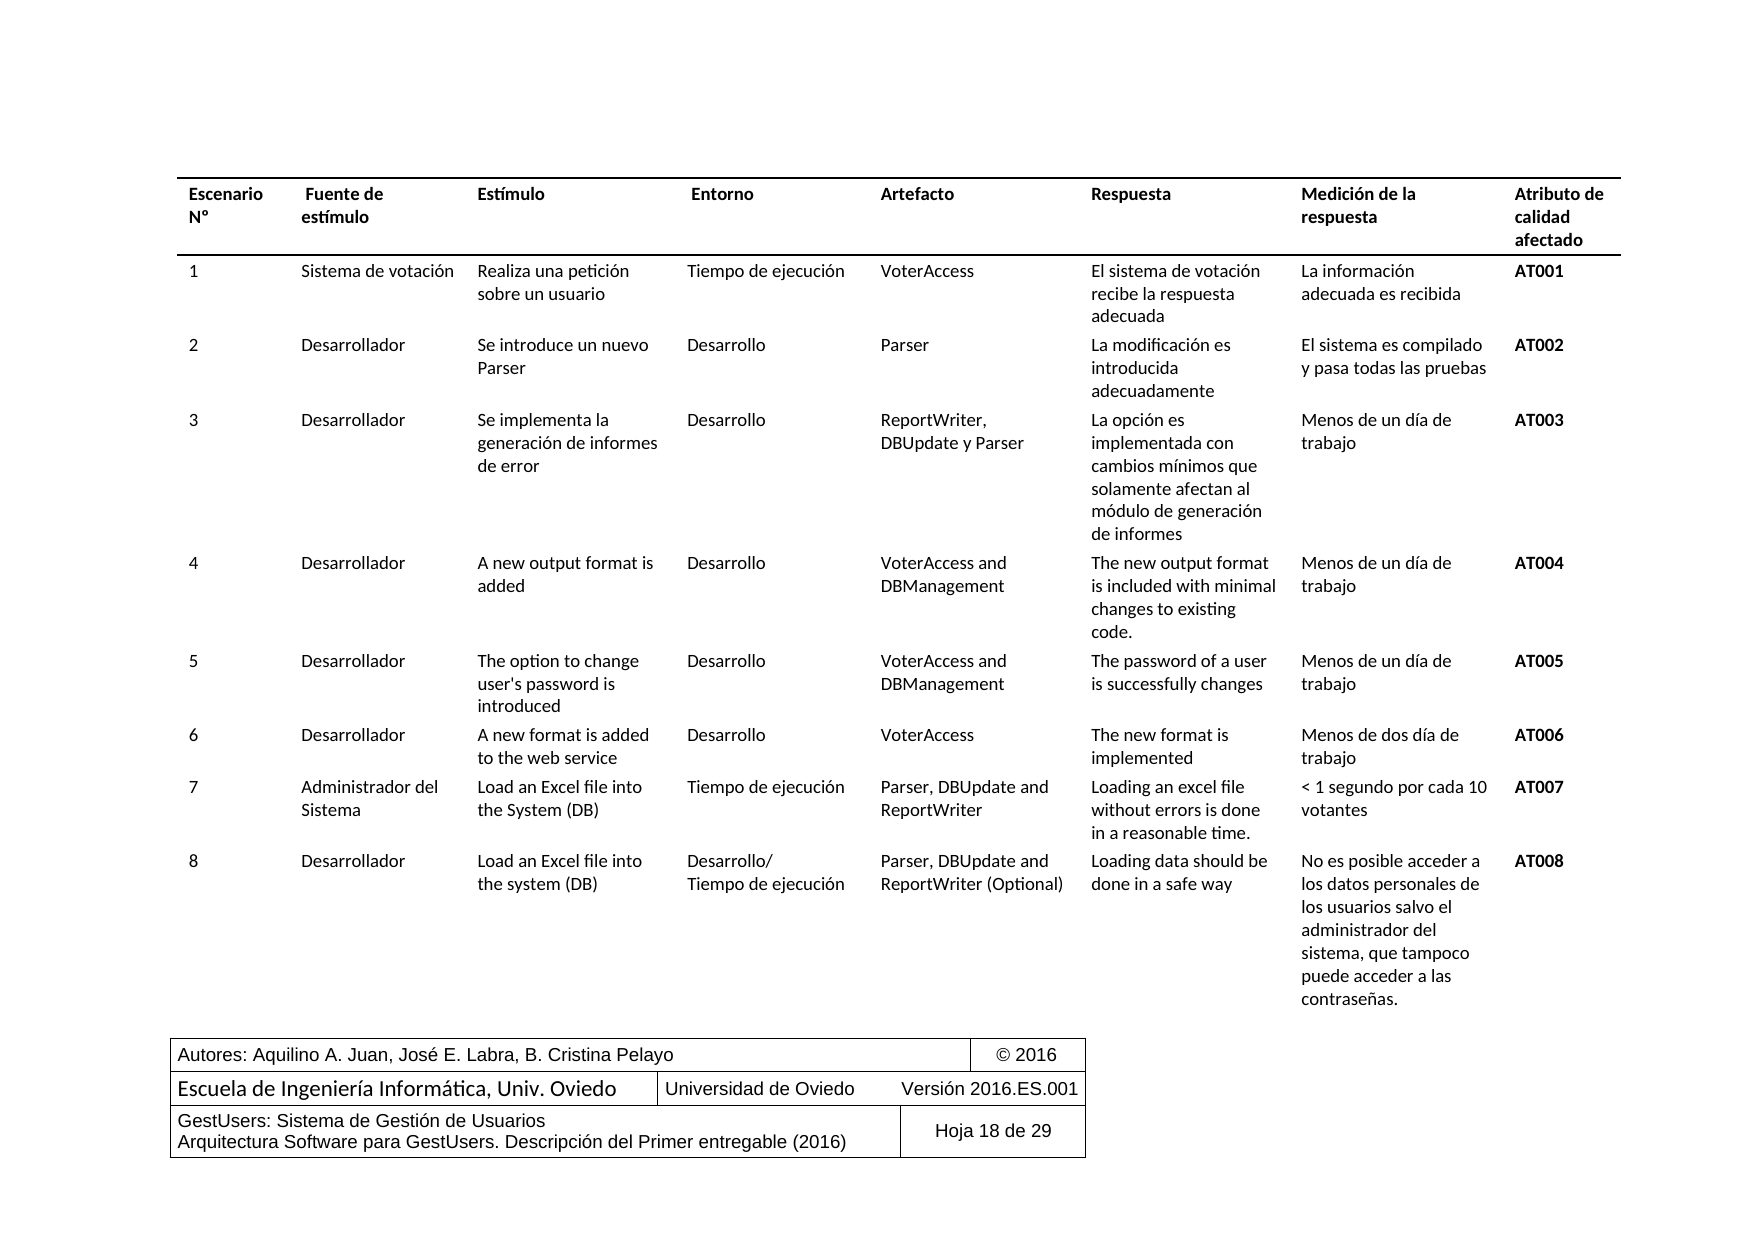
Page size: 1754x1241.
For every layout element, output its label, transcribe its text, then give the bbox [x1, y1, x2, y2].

table_cell VoterAccess [869, 721, 1080, 772]
table_cell A new output format is added [466, 549, 676, 646]
table_cell Desarrollo [676, 549, 869, 646]
table_cell Desarrollo [676, 405, 869, 548]
table_cell VoterAccess and DBManagement [869, 549, 1080, 646]
table_cell Desarrollo/ Tiempo de ejecución [676, 847, 869, 1013]
table_cell 5 [177, 646, 290, 721]
table_cell 3 [177, 405, 290, 548]
table_header Escenario Nº [177, 179, 290, 254]
table_cell AT004 [1503, 549, 1621, 646]
table_cell 7 [177, 772, 290, 847]
table_cell Menos de un día de trabajo [1290, 646, 1503, 721]
table_cell Desarrollador [290, 405, 466, 548]
table_header Entorno [676, 179, 869, 254]
table_cell Loading an excel file without errors is done in a reasonable time. [1080, 772, 1290, 847]
table_cell Desarrollador [290, 847, 466, 1013]
table_cell VoterAccess [869, 256, 1080, 331]
table_cell La modificación es introducida adecuadamente [1080, 331, 1290, 405]
table_cell Loading data should be done in a safe way [1080, 847, 1290, 1013]
table_header Estímulo [466, 179, 676, 254]
table_cell ReportWriter, DBUpdate y Parser [869, 405, 1080, 548]
table_cell AT005 [1503, 646, 1621, 721]
table_cell Tiempo de ejecución [676, 772, 869, 847]
table_header Fuente de estímulo [290, 179, 466, 254]
table_cell A new format is added to the web service [466, 721, 676, 772]
table_cell The new output format is included with minimal changes to existing code. [1080, 549, 1290, 646]
table_cell VoterAccess and DBManagement [869, 646, 1080, 721]
table_cell Desarrollo [676, 721, 869, 772]
table_cell Parser, DBUpdate and ReportWriter [869, 772, 1080, 847]
table_cell 1 [177, 256, 290, 331]
table_header Respuesta [1080, 179, 1290, 254]
table_cell Load an Excel file into the System (DB) [466, 772, 676, 847]
table_cell Desarrollador [290, 721, 466, 772]
table_cell 8 [177, 847, 290, 1013]
table_cell AT008 [1503, 847, 1621, 1013]
table_cell Realiza una petición sobre un usuario [466, 256, 676, 331]
table_cell 2 [177, 331, 290, 405]
table_cell 6 [177, 721, 290, 772]
table_cell Load an Excel file into the system (DB) [466, 847, 676, 1013]
table_cell The option to change user's password is introduced [466, 646, 676, 721]
table_cell AT003 [1503, 405, 1621, 548]
table_header Atributo de calidad afectado [1503, 179, 1621, 254]
table_cell The password of a user is successfully changes [1080, 646, 1290, 721]
table_cell Parser, DBUpdate and ReportWriter (Optional) [869, 847, 1080, 1013]
table_cell AT007 [1503, 772, 1621, 847]
table_cell Menos de un día de trabajo [1290, 549, 1503, 646]
table_cell No es posible acceder a los datos personales de los usuarios salvo el administrador del sistema, que tampoco puede acceder a las contraseñas. [1290, 847, 1503, 1013]
table_header Medición de la respuesta [1290, 179, 1503, 254]
table_cell AT002 [1503, 331, 1621, 405]
table_cell Administrador del Sistema [290, 772, 466, 847]
table_cell Desarrollador [290, 331, 466, 405]
table_cell Desarrollo [676, 331, 869, 405]
table_cell AT006 [1503, 721, 1621, 772]
table_cell Tiempo de ejecución [676, 256, 869, 331]
table_cell Menos de un día de trabajo [1290, 405, 1503, 548]
table_cell Desarrollador [290, 549, 466, 646]
table_cell Menos de dos día de trabajo [1290, 721, 1503, 772]
table_cell Desarrollo [676, 646, 869, 721]
table_cell Se implementa la generación de informes de error [466, 405, 676, 548]
table_cell Sistema de votación [290, 256, 466, 331]
table_cell El sistema es compilado y pasa todas las pruebas [1290, 331, 1503, 405]
table_cell The new format is implemented [1080, 721, 1290, 772]
table_cell AT001 [1503, 256, 1621, 331]
table_cell 4 [177, 549, 290, 646]
table_header Artefacto [869, 179, 1080, 254]
table_cell La información adecuada es recibida [1290, 256, 1503, 331]
table_cell Desarrollador [290, 646, 466, 721]
table_cell El sistema de votación recibe la respuesta adecuada [1080, 256, 1290, 331]
table_cell Parser [869, 331, 1080, 405]
table_cell La opción es implementada con cambios mínimos que solamente afectan al módulo de generación de informes [1080, 405, 1290, 548]
table_cell Se introduce un nuevo Parser [466, 331, 676, 405]
table_cell < 1 segundo por cada 10 votantes [1290, 772, 1503, 847]
